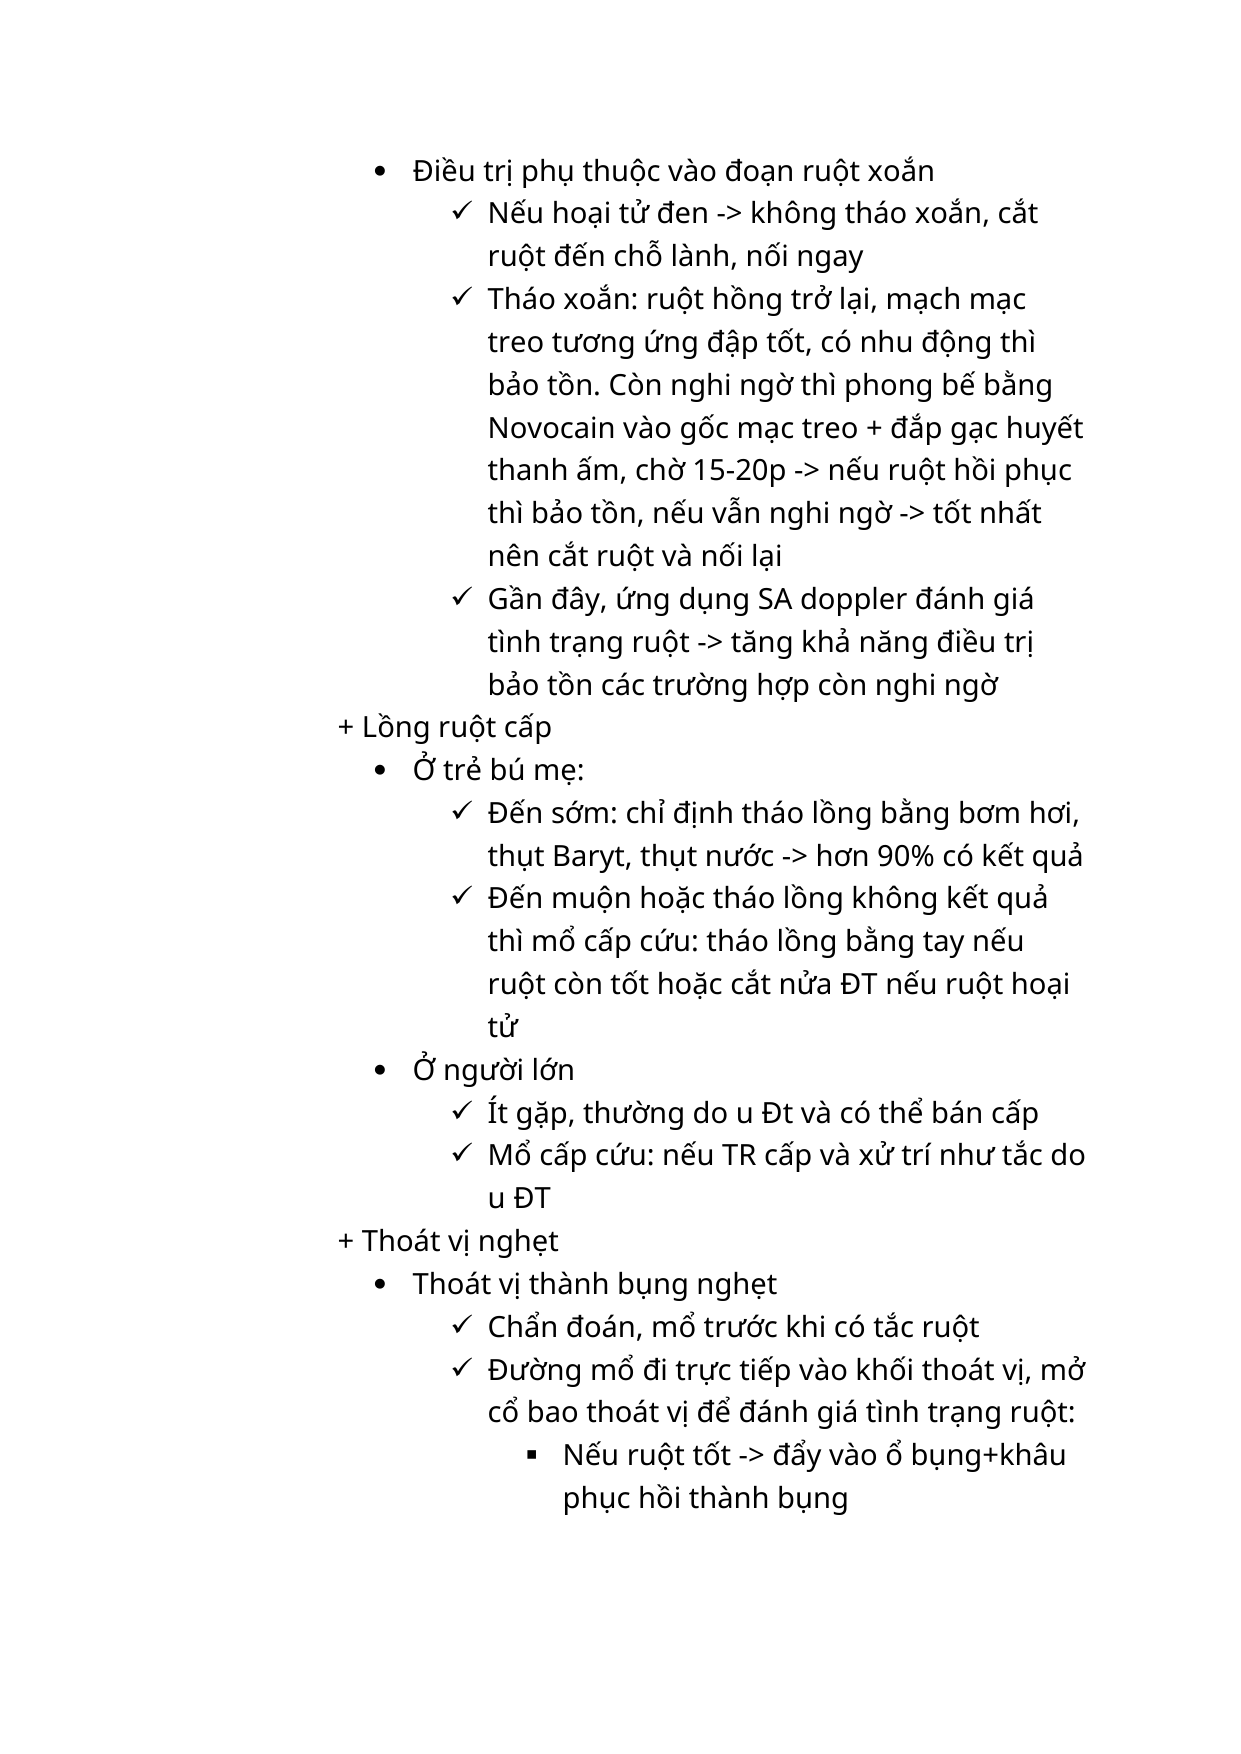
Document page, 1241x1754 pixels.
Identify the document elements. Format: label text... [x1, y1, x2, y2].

list Nếu ruột tốt -> đẩy vào ổ bụng+khâu phục hồi thành bụng [525, 1434, 1090, 1517]
list Đến sớm: chỉ định tháo lồng bằng bơm hơi, thụt Baryt, thụt nước -> hơn 90% có kết quả [450, 792, 1090, 875]
list Gần đây, ứng dụng SA doppler đánh giá tình trạng ruột -> tăng khả năng điều trị bảo tồn các trường hợp còn nghi ngờ [450, 578, 1090, 703]
list Mổ cấp cứu: nếu TR cấp và xử trí như tắc do u ĐT [450, 1135, 1090, 1217]
list Ở trẻ bú mẹ: [375, 749, 1090, 789]
list + Lồng ruột cấp [337, 707, 1090, 746]
list Thoát vị thành bụng nghẹt [375, 1263, 1090, 1303]
list Ít gặp, thường do u Đt và có thể bán cấp [450, 1092, 1090, 1132]
list Đường mổ đi trực tiếp vào khối thoát vị, mở cổ bao thoát vị để đánh giá tình trạng ruột: [450, 1349, 1090, 1431]
list Tháo xoắn: ruột hồng trở lại, mạch mạc treo tương ứng đập tốt, có nhu động thì bảo tồn. Còn nghi ngờ thì phong bế bằng Novocain vào gốc mạc treo + đắp gạc huyết thanh ấm, chờ 15-20p -> nếu ruột hồi phục thì bảo tồn, nếu vẫn nghi ngờ -> tốt nhất nên cắt ruột và nối lại [450, 278, 1090, 575]
list Chẩn đoán, mổ trước khi có tắc ruột [450, 1306, 1090, 1346]
list Ở người lớn [375, 1049, 1090, 1089]
list + Thoát vị nghẹt [337, 1220, 1090, 1260]
list Điều trị phụ thuộc vào đoạn ruột xoắn [375, 150, 1090, 190]
list Đến muộn hoặc tháo lồng không kết quả thì mổ cấp cứu: tháo lồng bằng tay nếu ruột còn tốt hoặc cắt nửa ĐT nếu ruột hoại tử [450, 878, 1090, 1046]
list Nếu hoại tử đen -> không tháo xoắn, cắt ruột đến chỗ lành, nối ngay [450, 193, 1090, 275]
